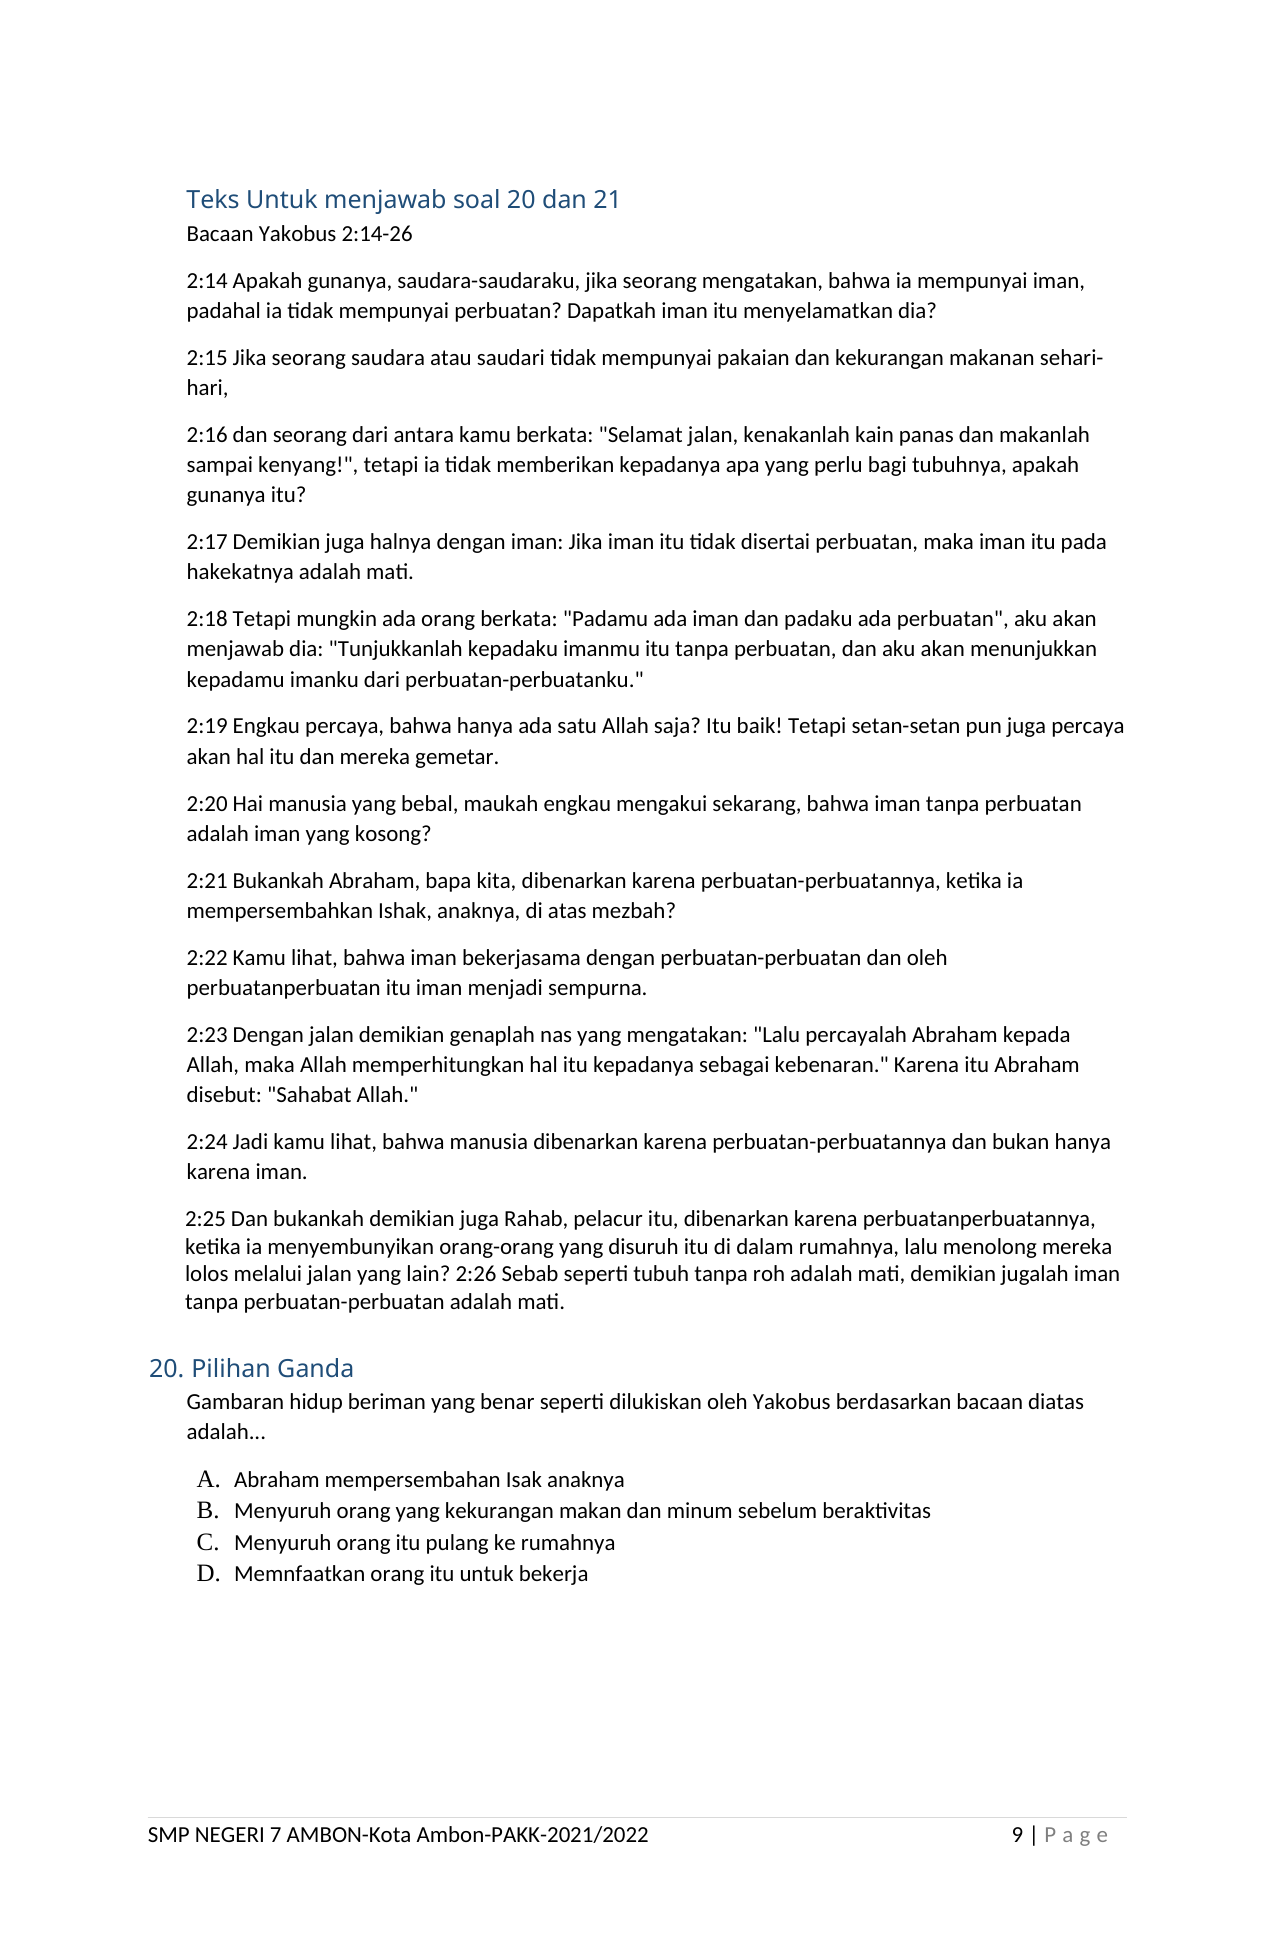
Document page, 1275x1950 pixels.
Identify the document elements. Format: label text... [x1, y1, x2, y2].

subtitle 20. Pilihan Ganda [149, 1350, 1127, 1384]
text 2:17 Demikian juga halnya dengan iman: Jika iman itu tidak disertai perbuatan, maka iman itu pada hakekatnya adalah mati. [186, 527, 1127, 585]
text 2:15 Jika seorang saudara atau saudari tidak mempunyai pakaian dan kekurangan makanan sehari-hari, [186, 343, 1127, 401]
text 2:20 Hai manusia yang bebal, maukah engkau mengakui sekarang, bahwa iman tanpa perbuatan adalah iman yang kosong? [186, 789, 1127, 847]
text Bacaan Yakobus 2:14-26 [186, 219, 1127, 247]
list Menyuruh orang yang kekurangan makan dan minum sebelum beraktivitas [196, 1495, 1127, 1524]
text Gambaran hidup beriman yang benar seperti dilukiskan oleh Yakobus berdasarkan bacaan diatas adalah... [186, 1387, 1127, 1445]
text 2:19 Engkau percaya, bahwa hanya ada satu Allah saja? Itu baik! Tetapi setan-setan pun juga percaya akan hal itu dan mereka gemetar. [186, 712, 1127, 770]
text 2:24 Jadi kamu lihat, bahwa manusia dibenarkan karena perbuatan-perbuatannya dan bukan hanya karena iman. [186, 1127, 1127, 1185]
text 2:18 Tetapi mungkin ada orang berkata: "Padamu ada iman dan padaku ada perbuatan", aku akan menjawab dia: "Tunjukkanlah kepadaku imanmu itu tanpa perbuatan, dan aku akan menunjukkan kepadamu imanku dari perbuatan-perbuatanku." [186, 604, 1127, 693]
text 2:14 Apakah gunanya, saudara-saudaraku, jika seorang mengatakan, bahwa ia mempunyai iman, padahal ia tidak mempunyai perbuatan? Dapatkah iman itu menyelamatkan dia? [186, 266, 1127, 324]
subtitle Teks Untuk menjawab soal 20 dan 21 [186, 182, 1127, 216]
text 2:23 Dengan jalan demikian genaplah nas yang mengatakan: "Lalu percayalah Abraham kepada Allah, maka Allah memperhitungkan hal itu kepadanya sebagai kebenaran." Karena itu Abraham disebut: "Sahabat Allah." [186, 1020, 1127, 1108]
text 2:21 Bukankah Abraham, bapa kita, dibenarkan karena perbuatan-perbuatannya, ketika ia mempersembahkan Ishak, anaknya, di atas mezbah? [186, 866, 1127, 924]
list Menyuruh orang itu pulang ke rumahnya [196, 1527, 1127, 1556]
list Memnfaatkan orang itu untuk bekerja [196, 1558, 1127, 1587]
text 2:16 dan seorang dari antara kamu berkata: "Selamat jalan, kenakanlah kain panas dan makanlah sampai kenyang!", tetapi ia tidak memberikan kepadanya apa yang perlu bagi tubuhnya, apakah gunanya itu? [186, 420, 1127, 508]
text 2:25 Dan bukankah demikian juga Rahab, pelacur itu, dibenarkan karena perbuatanperbuatannya, ketika ia menyembunyikan orang-orang yang disuruh itu di dalam rumahnya, lalu menolong mereka lolos melalui jalan yang lain? 2:26 Sebab seperti tubuh tanpa roh adalah mati, demikian jugalah iman tanpa perbuatan-perbuatan adalah mati. [185, 1204, 1127, 1315]
list Abraham mempersembahan Isak anaknya [196, 1464, 1127, 1493]
text 2:22 Kamu lihat, bahwa iman bekerjasama dengan perbuatan-perbuatan dan oleh perbuatanperbuatan itu iman menjadi sempurna. [186, 943, 1127, 1001]
